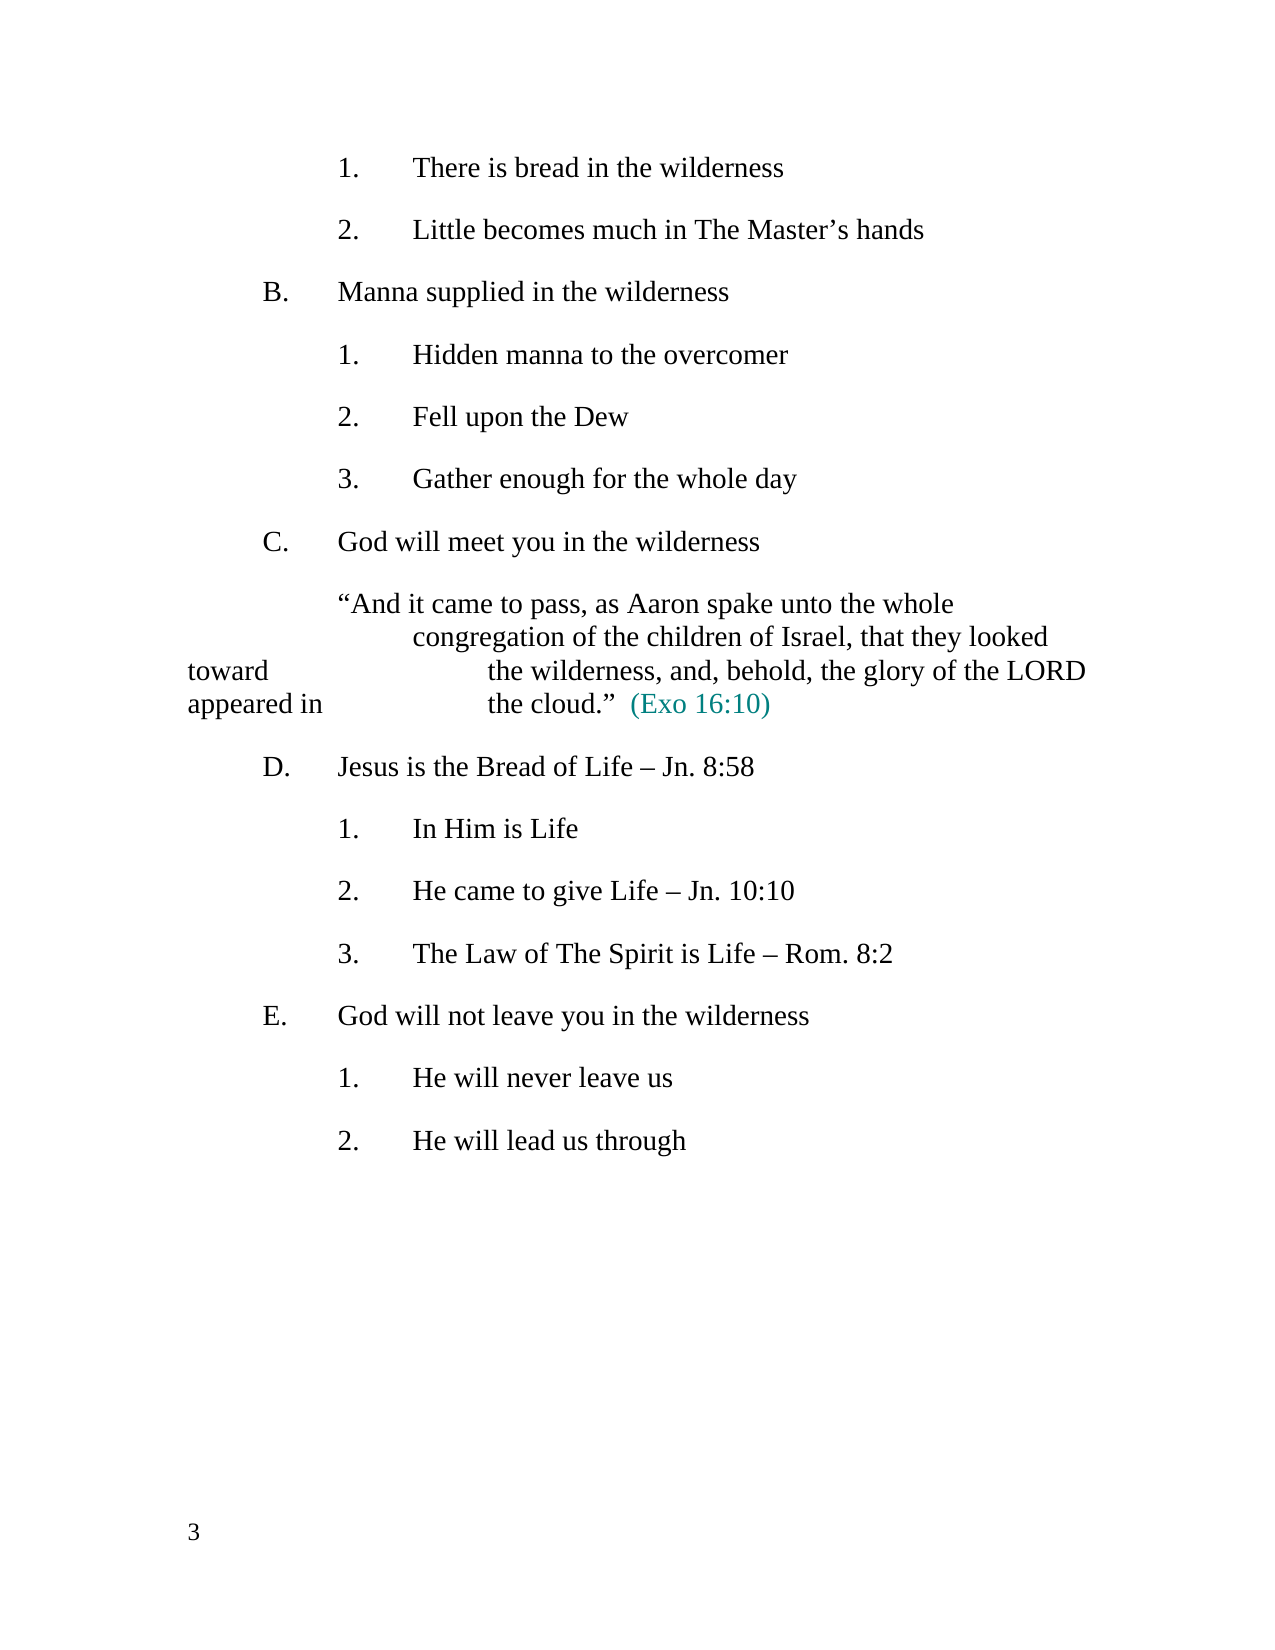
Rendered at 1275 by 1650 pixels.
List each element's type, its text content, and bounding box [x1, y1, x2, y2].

text 2. Little becomes much in The Master’s hands [187, 212, 1087, 246]
text “And it came to pass, as Aaron spake unto the whole congregation of the children of Israel, that they looked toward the wilderness, and, behold, the glory of the LORD appeared in the cloud.” (Exo 16:10) [187, 586, 1087, 720]
text 2. Fell upon the Dew [187, 399, 1087, 433]
text 1. There is bread in the wilderness [187, 150, 1087, 183]
text E. God will not leave you in the wilderness [187, 998, 1087, 1032]
text 1. He will never leave us [187, 1060, 1087, 1094]
text 3. Gather enough for the whole day [187, 461, 1087, 495]
text 2. He came to give Life – Jn. 10:10 [187, 873, 1087, 907]
text 2. He will lead us through [187, 1123, 1087, 1156]
text B. Manna supplied in the wilderness [187, 274, 1087, 308]
text 1. In Him is Life [187, 811, 1087, 845]
text 3. The Law of The Spirit is Life – Rom. 8:2 [187, 936, 1087, 969]
text 1. Hidden manna to the overcomer [187, 337, 1087, 370]
text C. God will meet you in the wilderness [187, 524, 1087, 557]
text D. Jesus is the Bread of Life – Jn. 8:58 [187, 749, 1087, 782]
